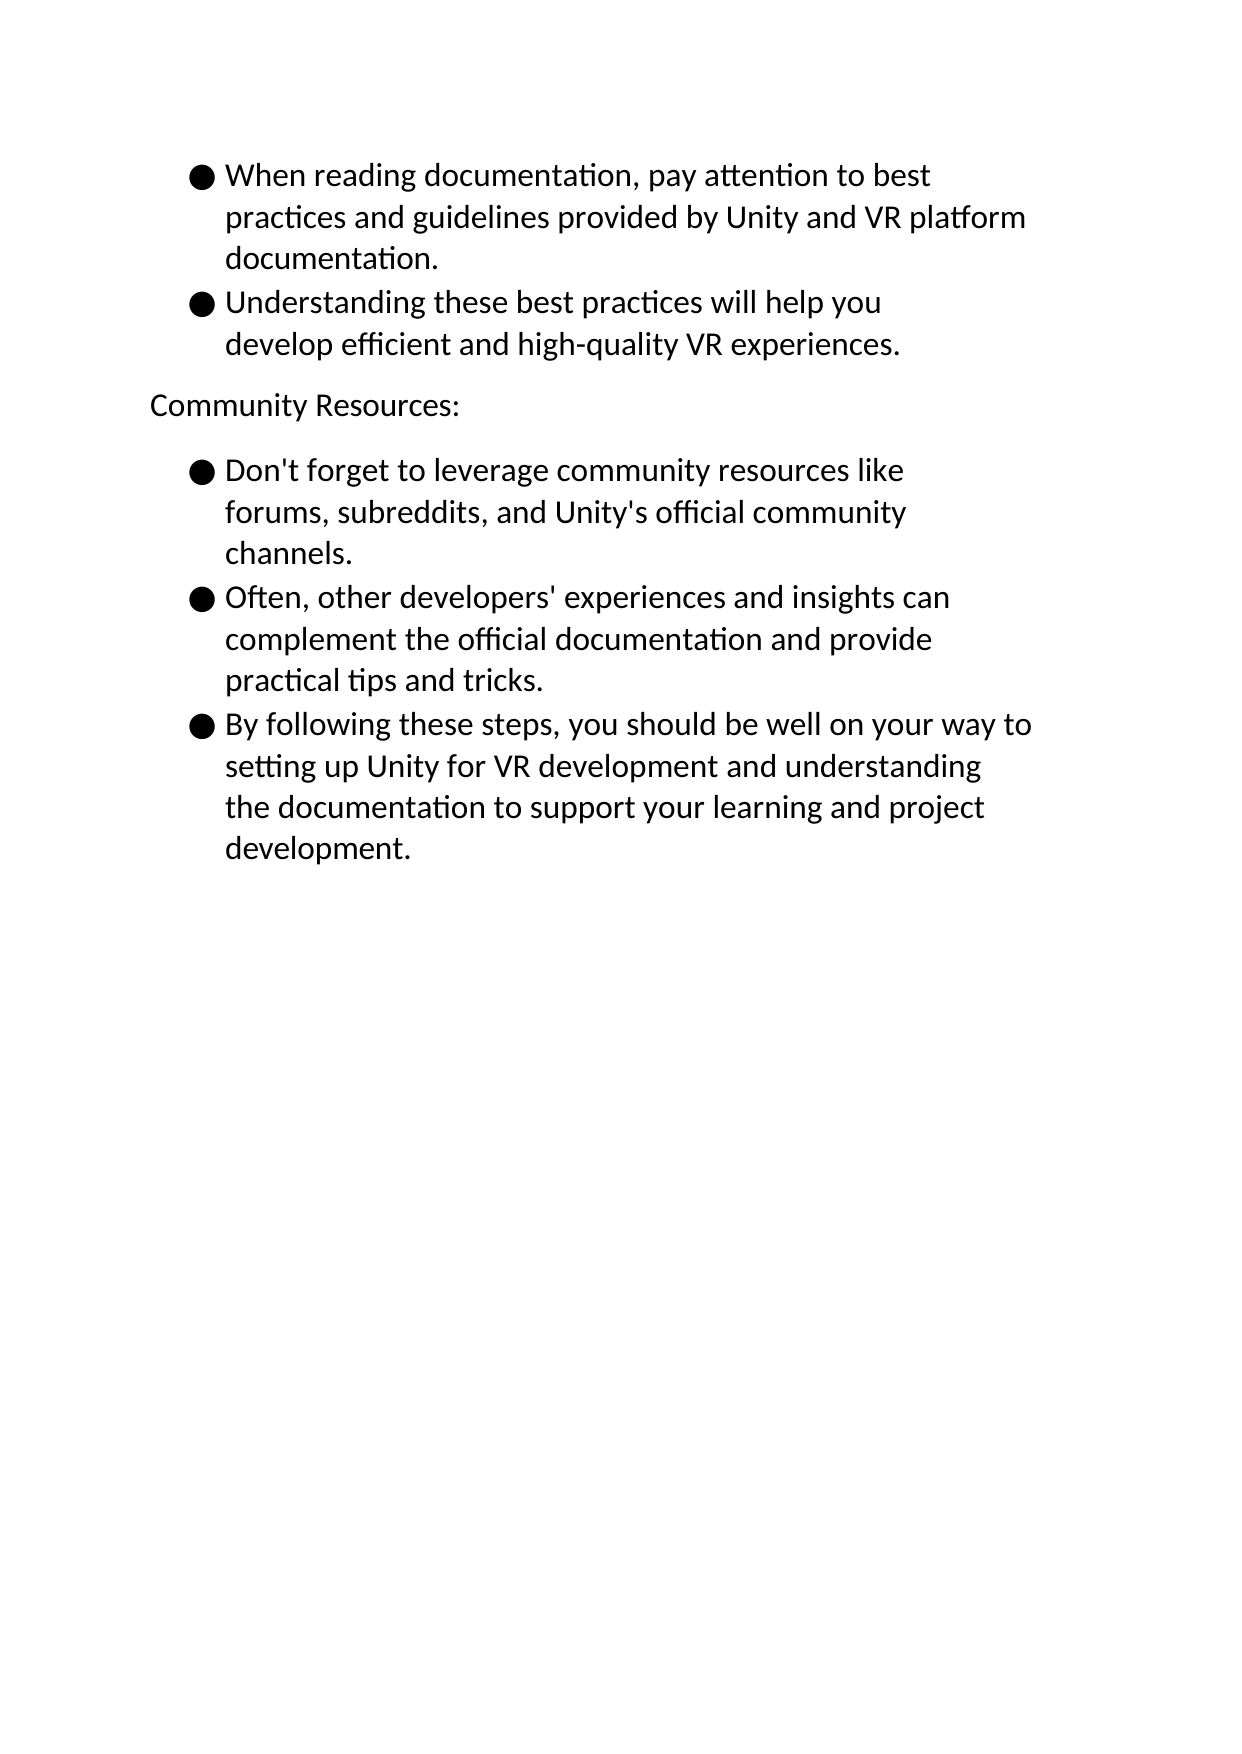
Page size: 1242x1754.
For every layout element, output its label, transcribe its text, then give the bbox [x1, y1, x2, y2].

text Community Resources: [150, 384, 1094, 425]
list When reading documentation, pay attention to best practices and guidelines provided by Unity and VR platform documentation. [187, 151, 1057, 277]
list Understanding these best practices will help you develop efficient and high-quality VR experiences. [187, 277, 995, 364]
list Don't forget to leverage community resources like forums, subreddits, and Unity's official community channels. [187, 446, 1010, 573]
list By following these steps, you should be well on your way to setting up Unity for VR development and understanding the documentation to support your learning and project development. [187, 700, 1032, 867]
list Often, other developers' experiences and insights can complement the official documentation and provide practical tips and tricks. [187, 573, 1053, 700]
